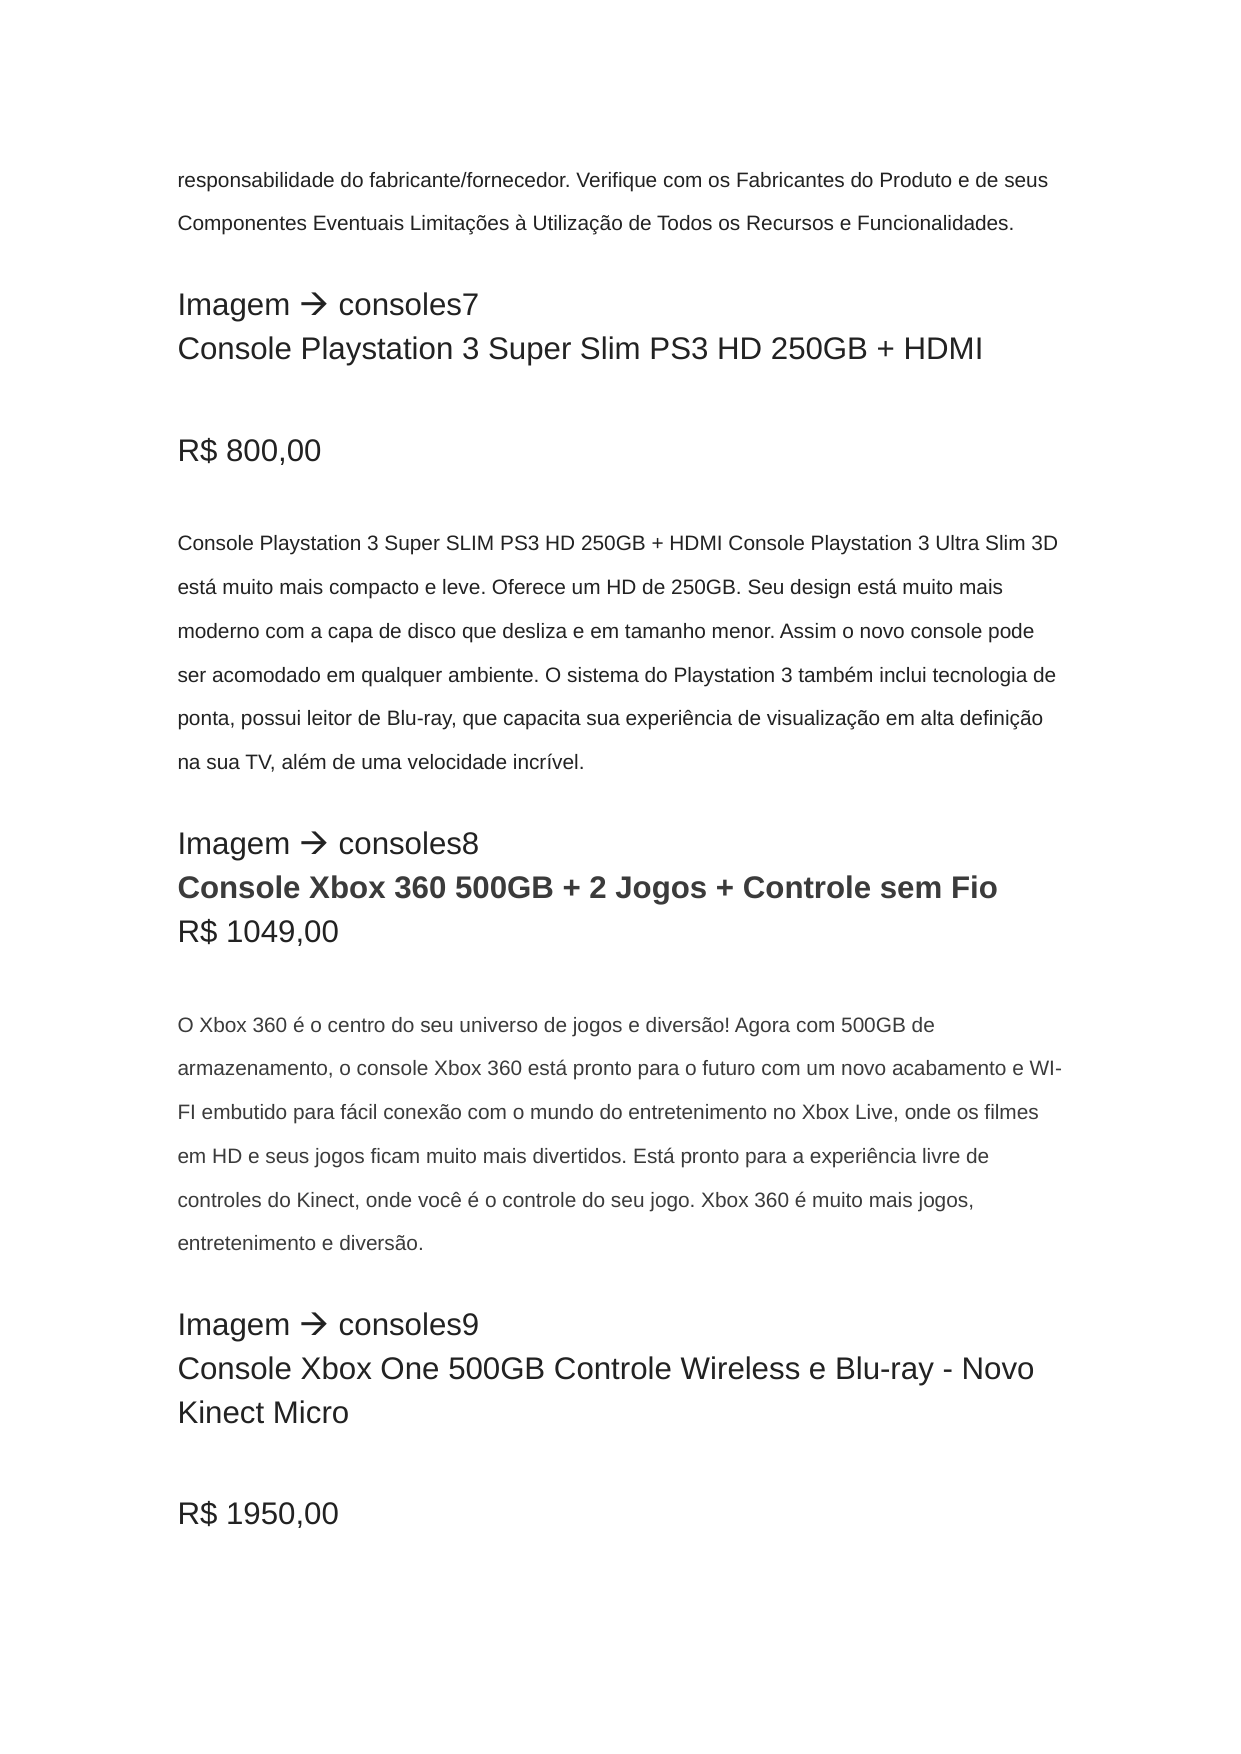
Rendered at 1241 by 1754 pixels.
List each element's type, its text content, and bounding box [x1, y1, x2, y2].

subtitle R$ 800,00 [177, 424, 1063, 468]
subtitle O Xbox 360 é o centro do seu universo de jogos e diversão! Agora com 500GB de armazenamento, o console Xbox 360 está pronto para o futuro com um novo acabamento e WI-FI embutido para fácil conexão com o mundo do entretenimento no Xbox Live, onde os filmes em HD e seus jogos ficam muito mais divertidos. Está pronto para a experiência livre de controles do Kinect, onde você é o controle do seu jogo. Xbox 360 é muito mais jogos, entretenimento e diversão. [177, 993, 1063, 1255]
subtitle R$ 1950,00 [177, 1488, 1063, 1531]
subtitle Console Xbox 360 500GB + 2 Jogos + Controle sem Fio [177, 861, 1063, 905]
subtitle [177, 148, 1063, 235]
subtitle Imagem consoles9 [177, 1299, 1063, 1343]
subtitle Console Playstation 3 Super SLIM PS3 HD 250GB + HDMI Console Playstation 3 Ultra Slim 3D está muito mais compacto e leve. Oferece um HD de 250GB. Seu design está muito mais moderno com a capa de disco que desliza e em tamanho menor. Assim o novo console pode ser acomodado em qualquer ambiente. O sistema do Playstation 3 também inclui tecnologia de ponta, possui leitor de Blu-ray, que capacita sua experiência de visualização em alta definição na sua TV, além de uma velocidade incrível. [177, 511, 1063, 774]
subtitle Console Playstation 3 Super Slim PS3 HD 250GB + HDMI [177, 323, 1063, 366]
subtitle Imagem consoles7 [177, 279, 1063, 323]
subtitle Console Xbox One 500GB Controle Wireless e Blu-ray - Novo Kinect Micro [177, 1343, 1063, 1430]
subtitle Imagem consoles8 [177, 818, 1063, 861]
subtitle R$ 1049,00 [177, 905, 1063, 949]
